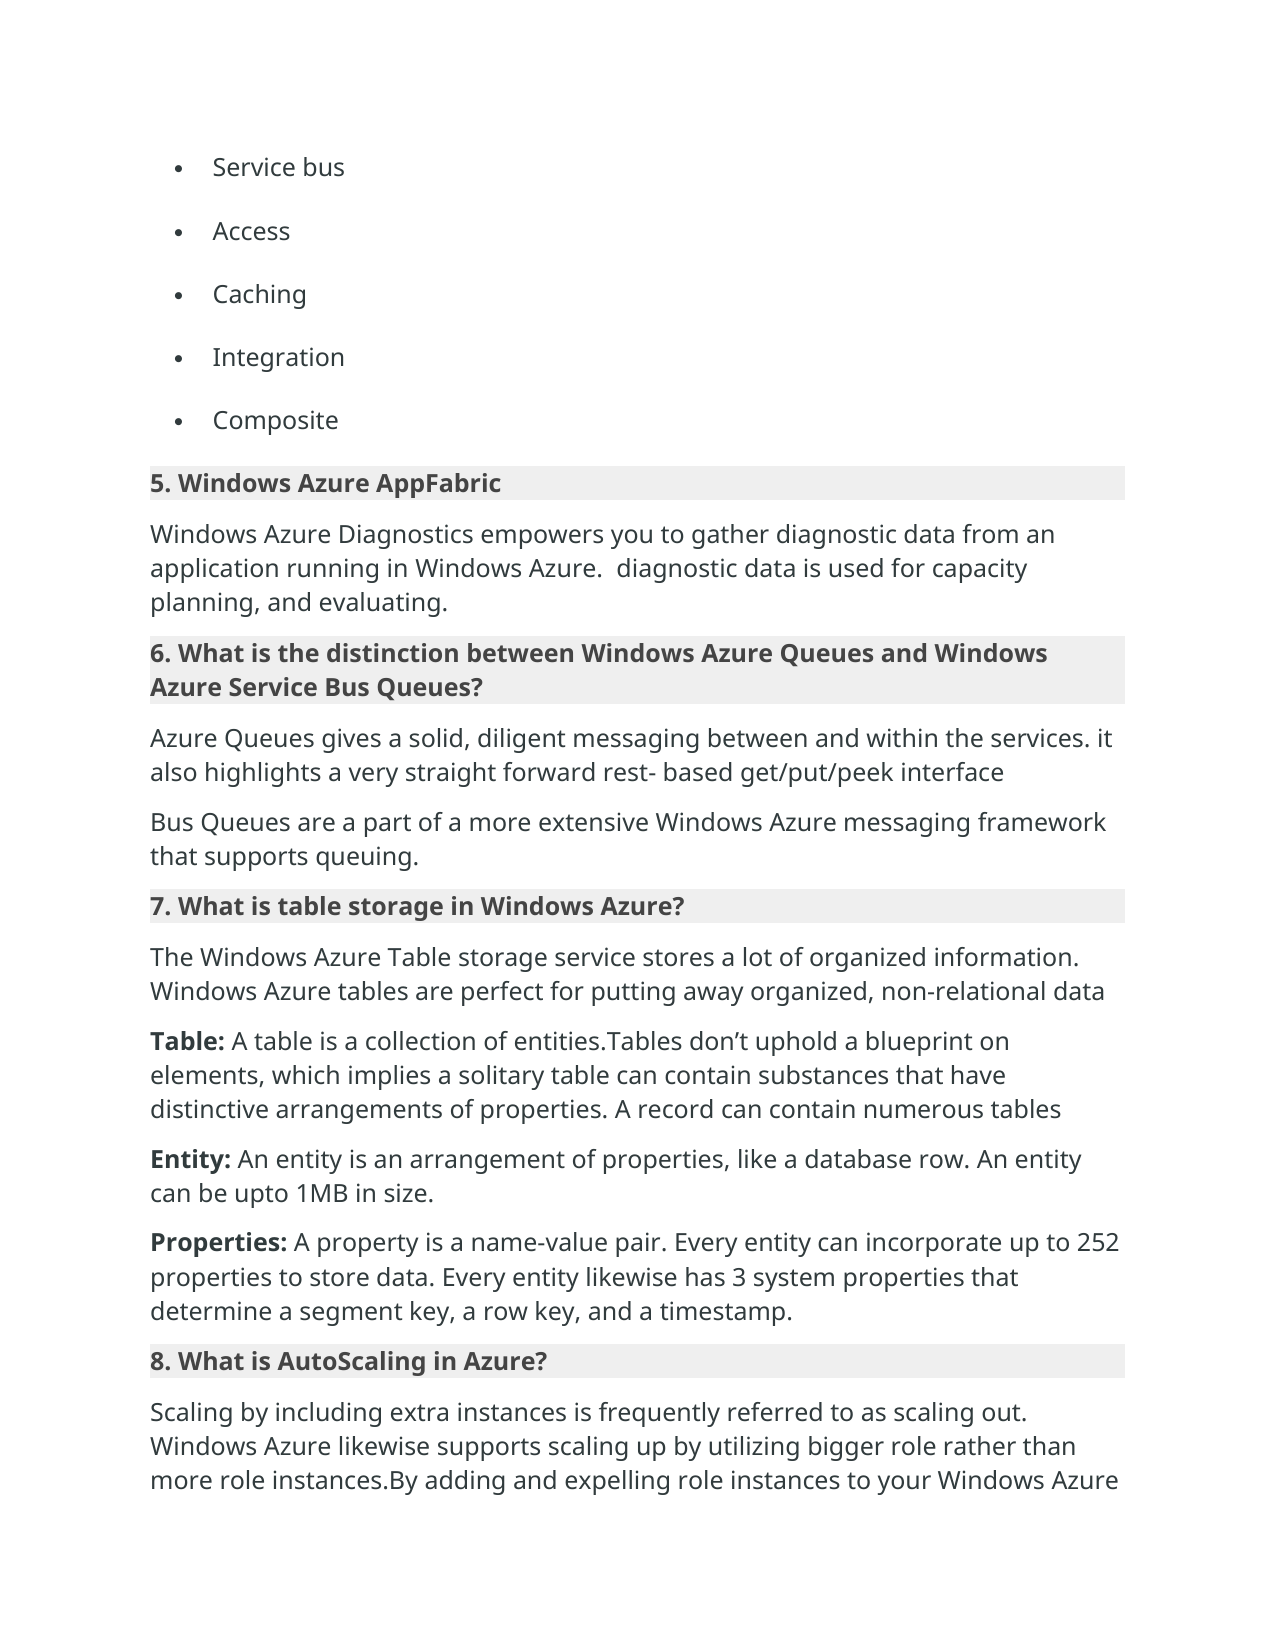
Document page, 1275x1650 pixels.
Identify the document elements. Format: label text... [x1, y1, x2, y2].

text Windows Azure Diagnostics empowers you to gather diagnostic data from an application running in Windows Azure. diagnostic data is used for capacity planning, and evaluating. [150, 517, 1125, 619]
text Table: A table is a collection of entities.Tables don’t uphold a blueprint on elements, which implies a solitary table can contain substances that have distinctive arrangements of properties. A record can contain numerous tables [150, 1023, 1125, 1126]
text 7. What is table storage in Windows Azure? [150, 889, 1125, 923]
text 6. What is the distinction between Windows Azure Queues and Windows Azure Service Bus Queues? [150, 636, 1125, 704]
list Composite [175, 403, 1103, 437]
list Access [175, 213, 1103, 247]
text The Windows Azure Table storage service stores a lot of organized information. Windows Azure tables are perfect for putting away organized, non-relational data [150, 940, 1125, 1008]
text Properties: A property is a name-value pair. Every entity can incorporate up to 252 properties to store data. Every entity likewise has 3 system properties that determine a segment key, a row key, and a timestamp. [150, 1225, 1125, 1327]
list Caching [175, 276, 1103, 311]
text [150, 1395, 1125, 1497]
list Integration [175, 340, 1103, 374]
text Azure Queues gives a solid, diligent messaging between and within the services. it also highlights a very straight forward rest- based get/put/peek interface [150, 721, 1125, 789]
list Service bus [175, 150, 1103, 184]
text 5. Windows Azure AppFabric [150, 466, 1125, 500]
text Bus Queues are a part of a more extensive Windows Azure messaging framework that supports queuing. [150, 804, 1125, 872]
text 8. What is AutoScaling in Azure? [150, 1344, 1125, 1378]
text Entity: An entity is an arrangement of properties, like a database row. An entity can be upto 1MB in size. [150, 1141, 1125, 1209]
